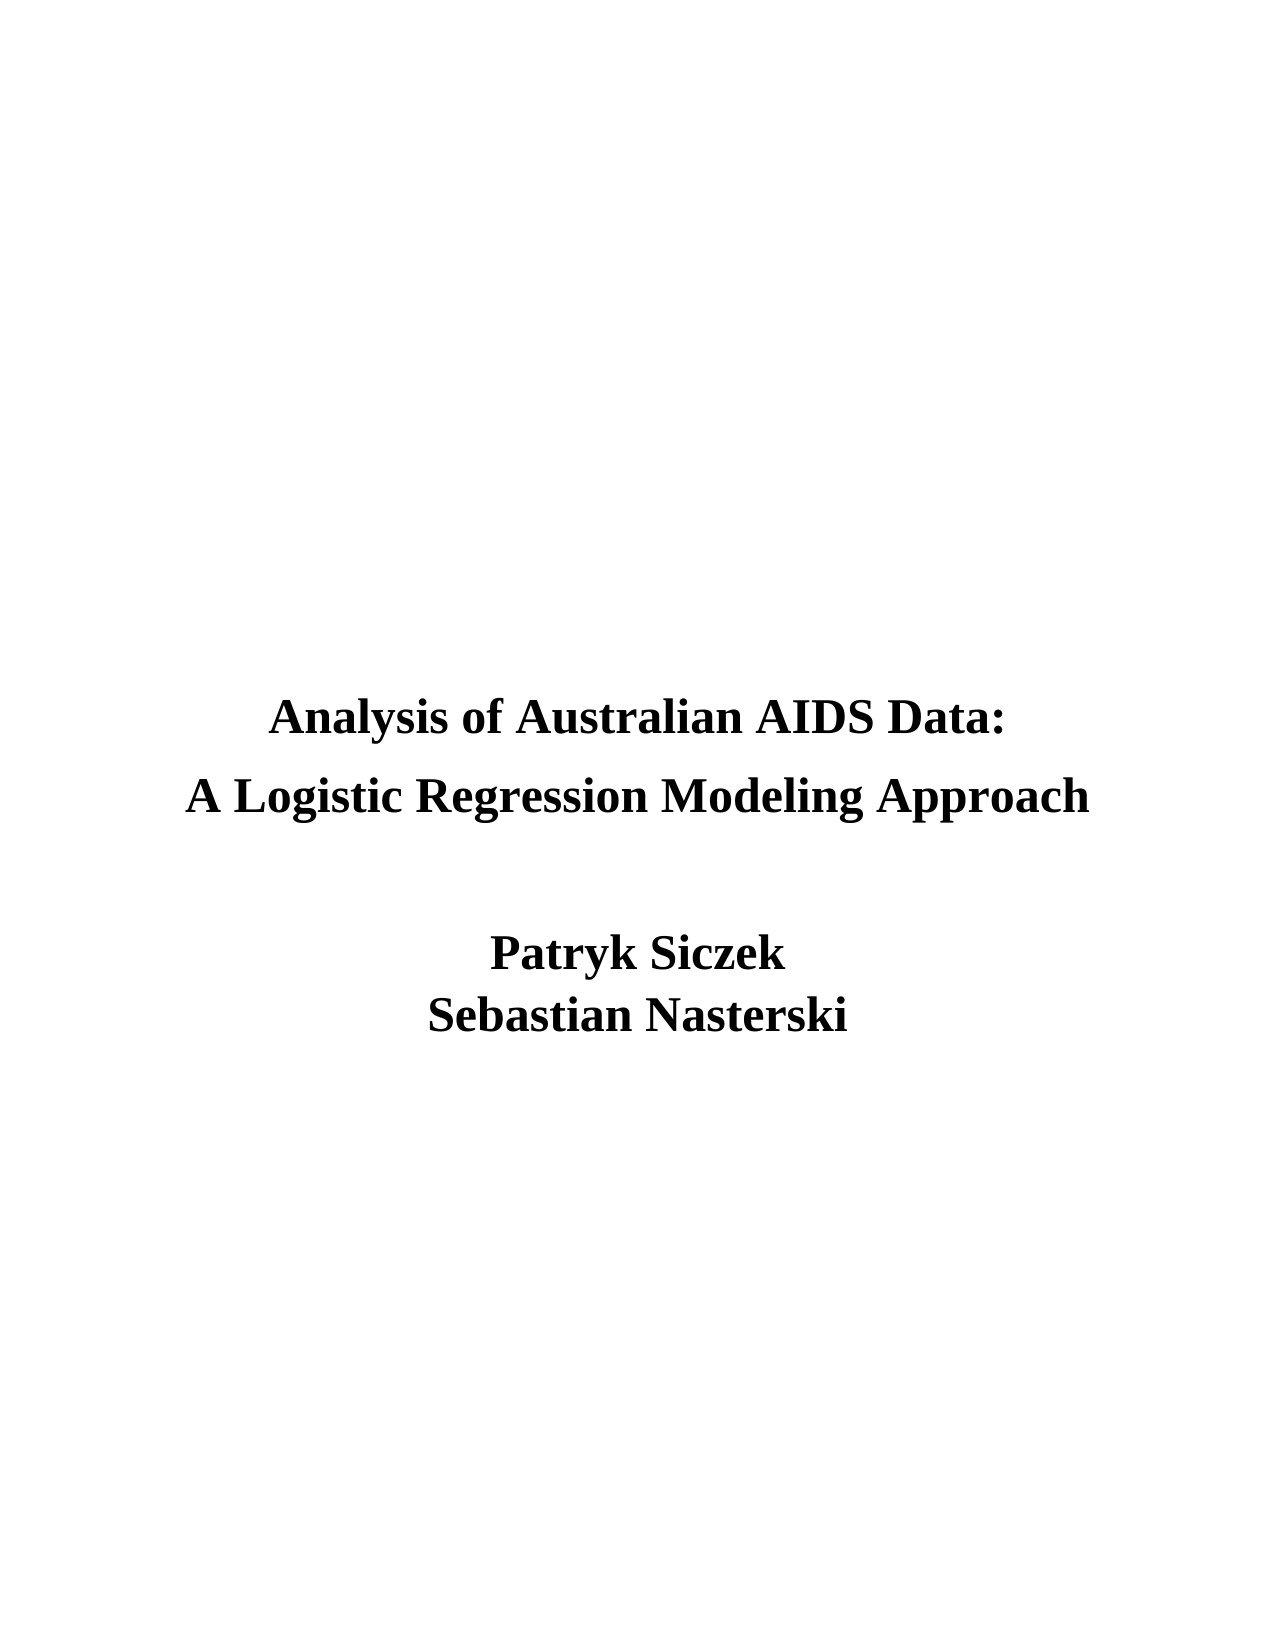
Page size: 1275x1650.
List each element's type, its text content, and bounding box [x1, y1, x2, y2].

text Patryk Siczek Sebastian Nasterski [150, 923, 1125, 1043]
text Analysis of Australian AIDS Data: [150, 687, 1125, 744]
text A Logistic Regression Modeling Approach [150, 766, 1125, 823]
